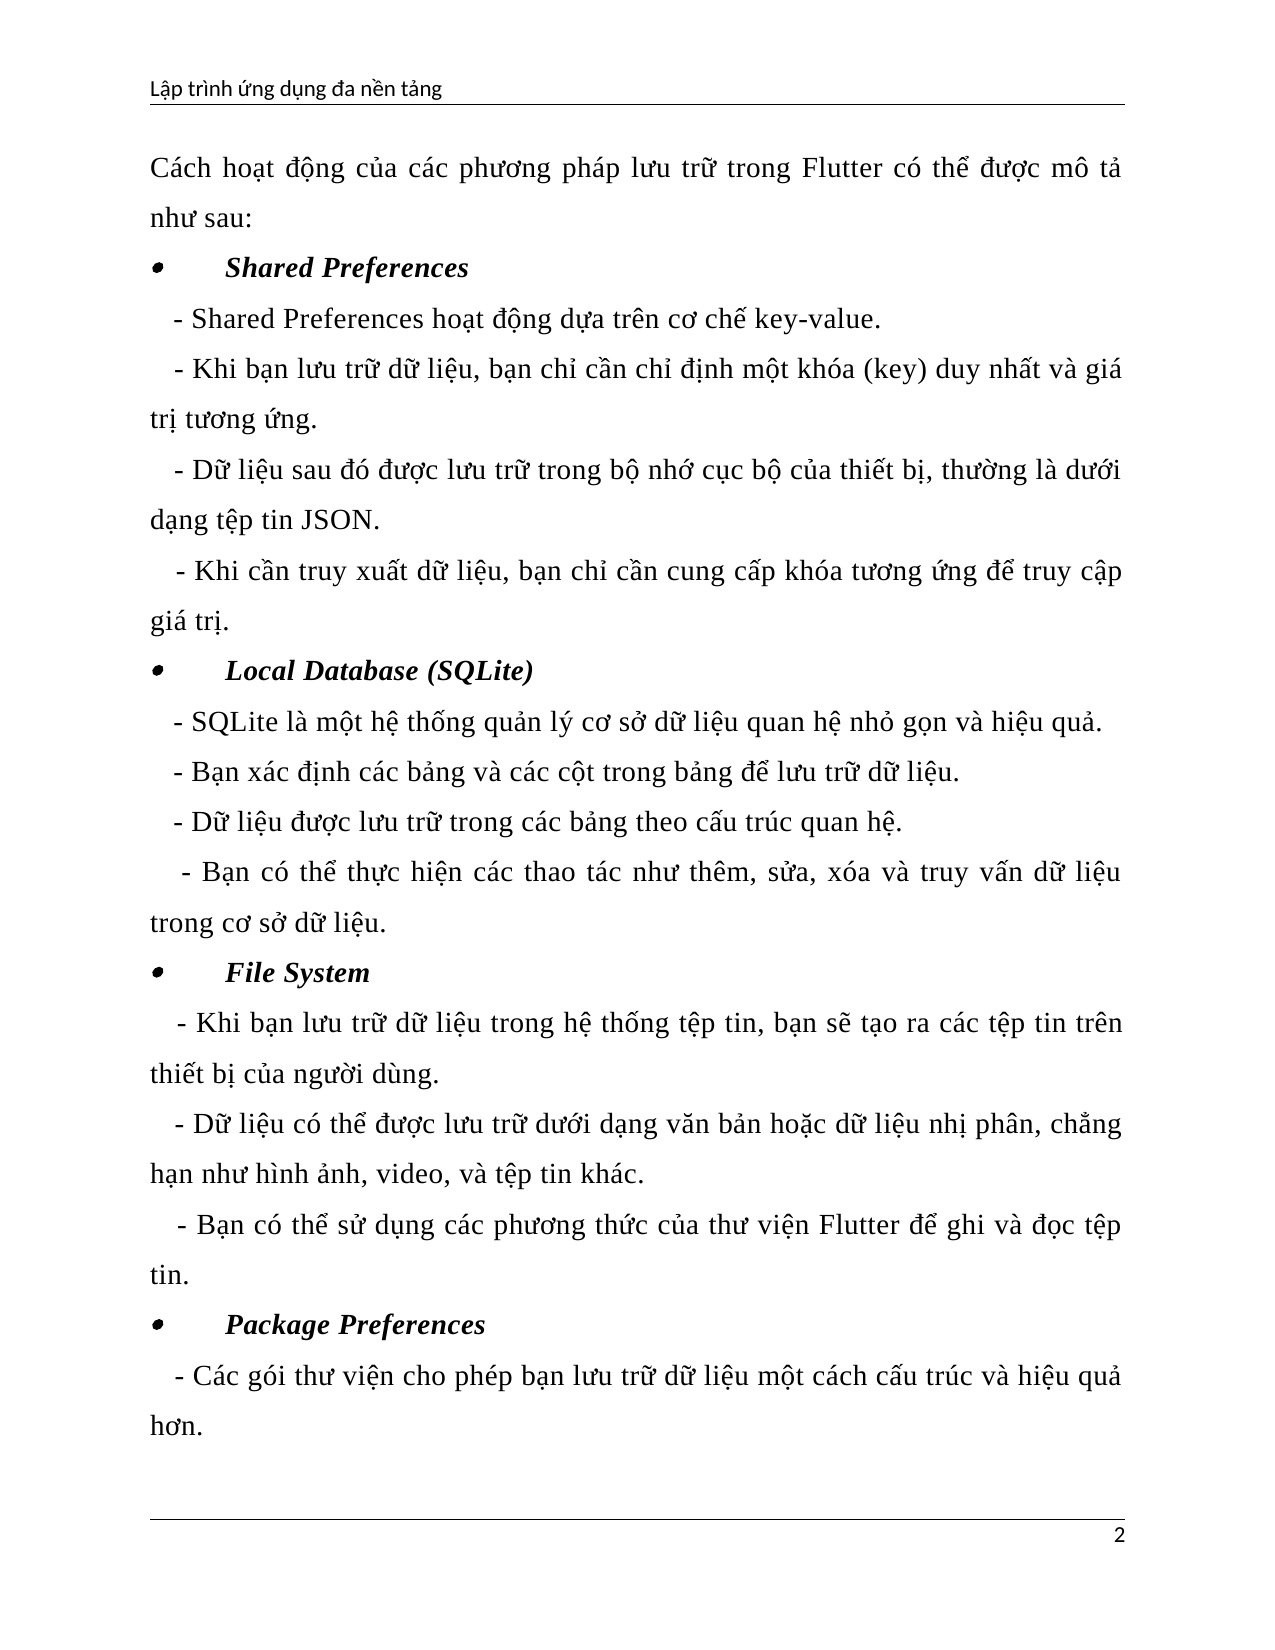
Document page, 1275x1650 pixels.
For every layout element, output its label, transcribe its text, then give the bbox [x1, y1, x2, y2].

list - Khi cần truy xuất dữ liệu, bạn chỉ cần cung cấp khóa tương ứng để truy cập giá trị. [150, 553, 1125, 636]
list Cách hoạt động của các phương pháp lưu trữ trong Flutter có thể được mô tả như sau: [150, 150, 1125, 234]
list - Các gói thư viện cho phép bạn lưu trữ dữ liệu một cách cấu trúc và hiệu quả hơn. [150, 1358, 1125, 1442]
list - SQLite là một hệ thống quản lý cơ sở dữ liệu quan hệ nhỏ gọn và hiệu quả. [150, 704, 1125, 737]
list Package Preferences [150, 1307, 1125, 1341]
list - Shared Preferences hoạt động dựa trên cơ chế key-value. [150, 301, 1125, 334]
list - Dữ liệu có thể được lưu trữ dưới dạng văn bản hoặc dữ liệu nhị phân, chẳng hạn như hình ảnh, video, và tệp tin khác. [150, 1106, 1125, 1190]
list - Bạn có thể thực hiện các thao tác như thêm, sửa, xóa và truy vấn dữ liệu trong cơ sở dữ liệu. [150, 854, 1125, 938]
list - Bạn xác định các bảng và các cột trong bảng để lưu trữ dữ liệu. [150, 754, 1125, 787]
list - Dữ liệu sau đó được lưu trữ trong bộ nhớ cục bộ của thiết bị, thường là dưới dạng tệp tin JSON. [150, 452, 1125, 536]
list - Bạn có thể sử dụng các phương thức của thư viện Flutter để ghi và đọc tệp tin. [150, 1207, 1125, 1291]
list - Dữ liệu được lưu trữ trong các bảng theo cấu trúc quan hệ. [150, 804, 1125, 838]
list - Khi bạn lưu trữ dữ liệu trong hệ thống tệp tin, bạn sẽ tạo ra các tệp tin trên thiết bị của người dùng. [150, 1006, 1125, 1089]
list Shared Preferences [150, 251, 1125, 284]
list Local Database (SQLite) [150, 653, 1125, 687]
list File System [150, 955, 1125, 989]
list - Khi bạn lưu trữ dữ liệu, bạn chỉ cần chỉ định một khóa (key) duy nhất và giá trị tương ứng. [150, 351, 1125, 435]
